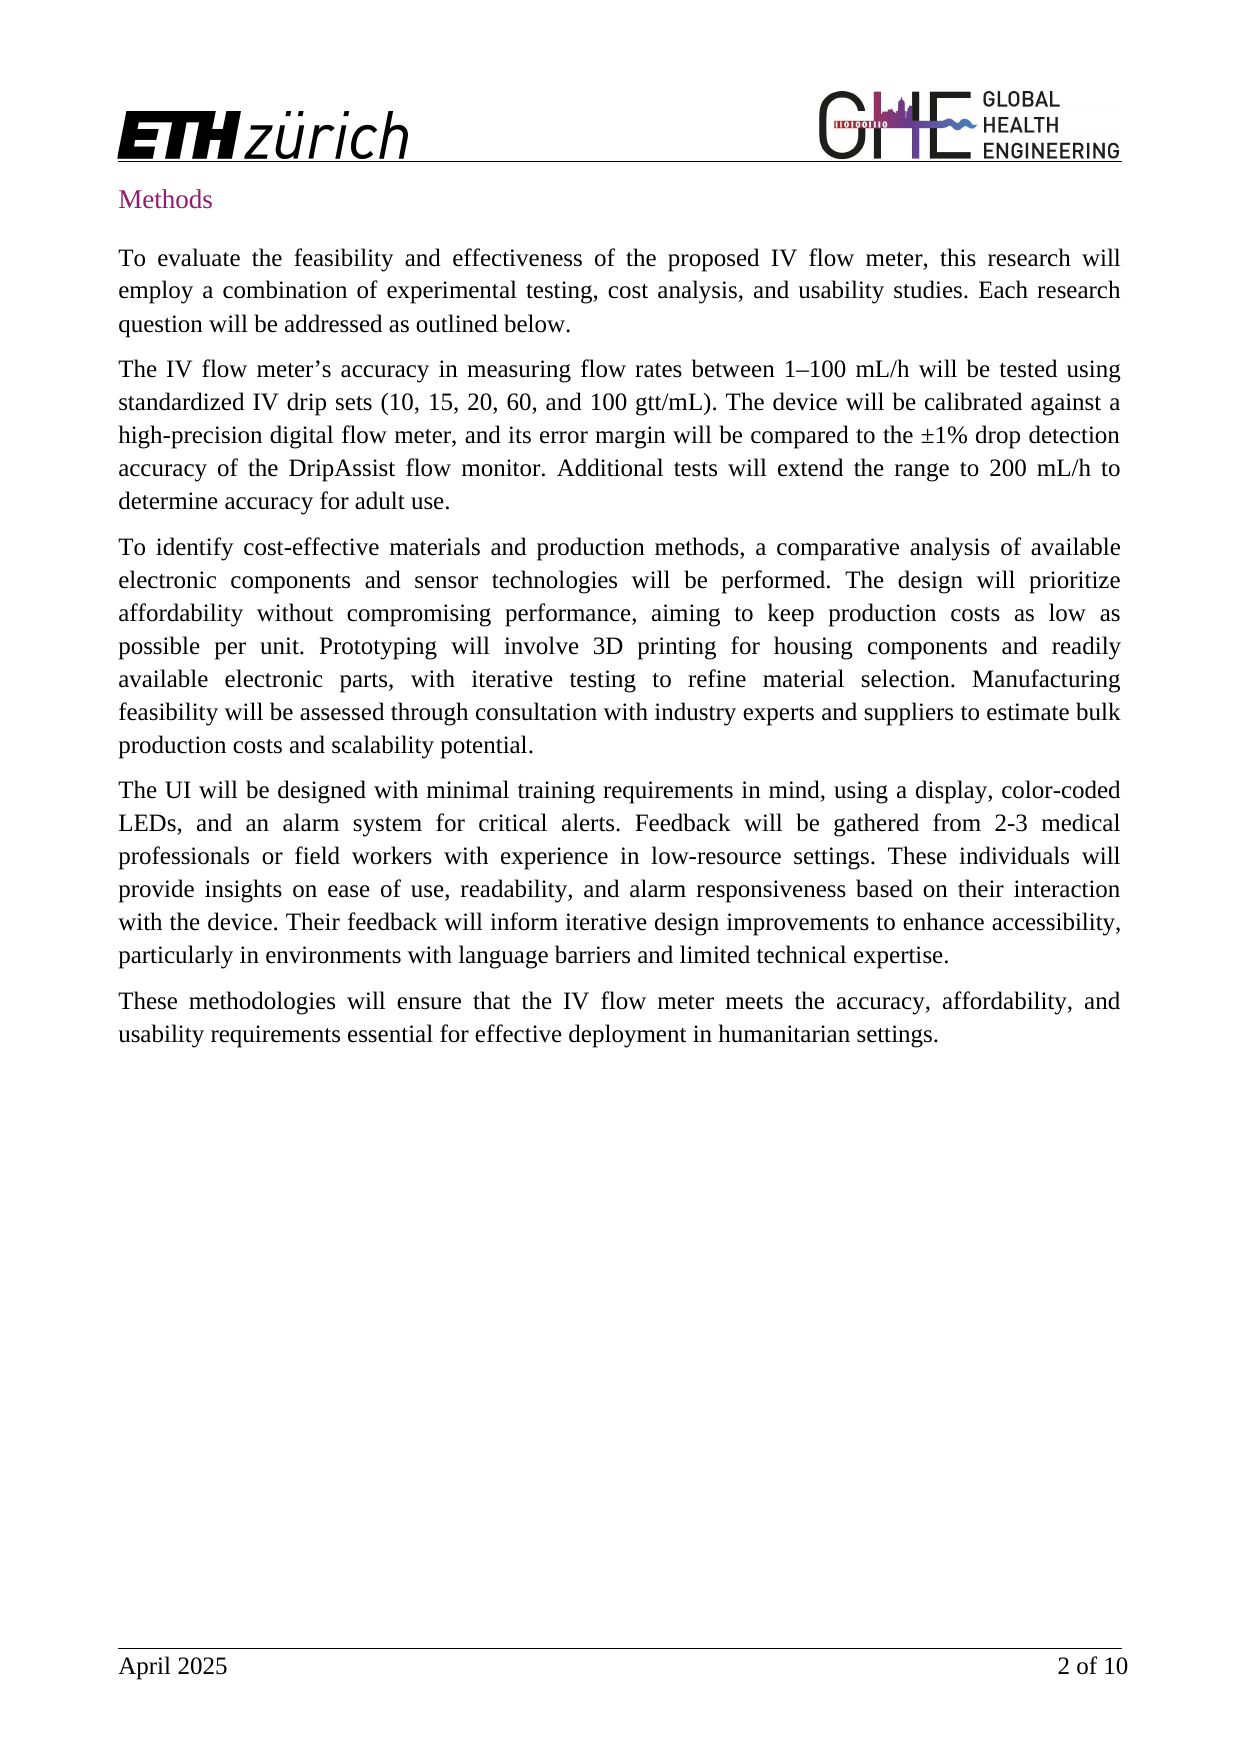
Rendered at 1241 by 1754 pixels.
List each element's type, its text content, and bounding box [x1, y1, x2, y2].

text To evaluate the feasibility and effectiveness of the proposed IV flow meter, this research will employ a combination of experimental testing, cost analysis, and usability studies. Each research question will be addressed as outlined below. [118, 243, 1122, 337]
text To identify cost-effective materials and production methods, a comparative analysis of available electronic components and sensor technologies will be performed. The design will prioritize affordability without compromising performance, aiming to keep production costs as low as possible per unit. Prototyping will involve 3D printing for housing components and readily available electronic parts, with iterative testing to refine material selection. Manufacturing feasibility will be assessed through consultation with industry experts and suppliers to estimate bulk production costs and scalability potential. [118, 532, 1122, 759]
picture [815, 87, 1121, 161]
text The IV flow meter’s accuracy in measuring flow rates between 1–100 mL/h will be tested using standardized IV drip sets (10, 15, 20, 60, and 100 gtt/mL). The device will be calibrated against a high-precision digital flow meter, and its error margin will be compared to the ±1% drop detection accuracy of the DripAssist flow monitor. Additional tests will extend the range to 200 mL/h to determine accuracy for adult use. [118, 354, 1122, 515]
text The UI will be designed with minimal training requirements in mind, using a display, color-coded LEDs, and an alarm system for critical alerts. Feedback will be gathered from 2-3 medical professionals or field workers with experience in low-resource settings. These individuals will provide insights on ease of use, readability, and alarm responsiveness based on their interaction with the device. Their feedback will inform iterative design improvements to enhance accessibility, particularly in environments with language barriers and limited technical expertise. [118, 775, 1122, 969]
picture [117, 111, 408, 159]
text These methodologies will ensure that the IV flow meter meets the accuracy, affordability, and usability requirements essential for effective deployment in humanitarian settings. [118, 986, 1122, 1048]
subtitle Methods [118, 183, 1122, 214]
